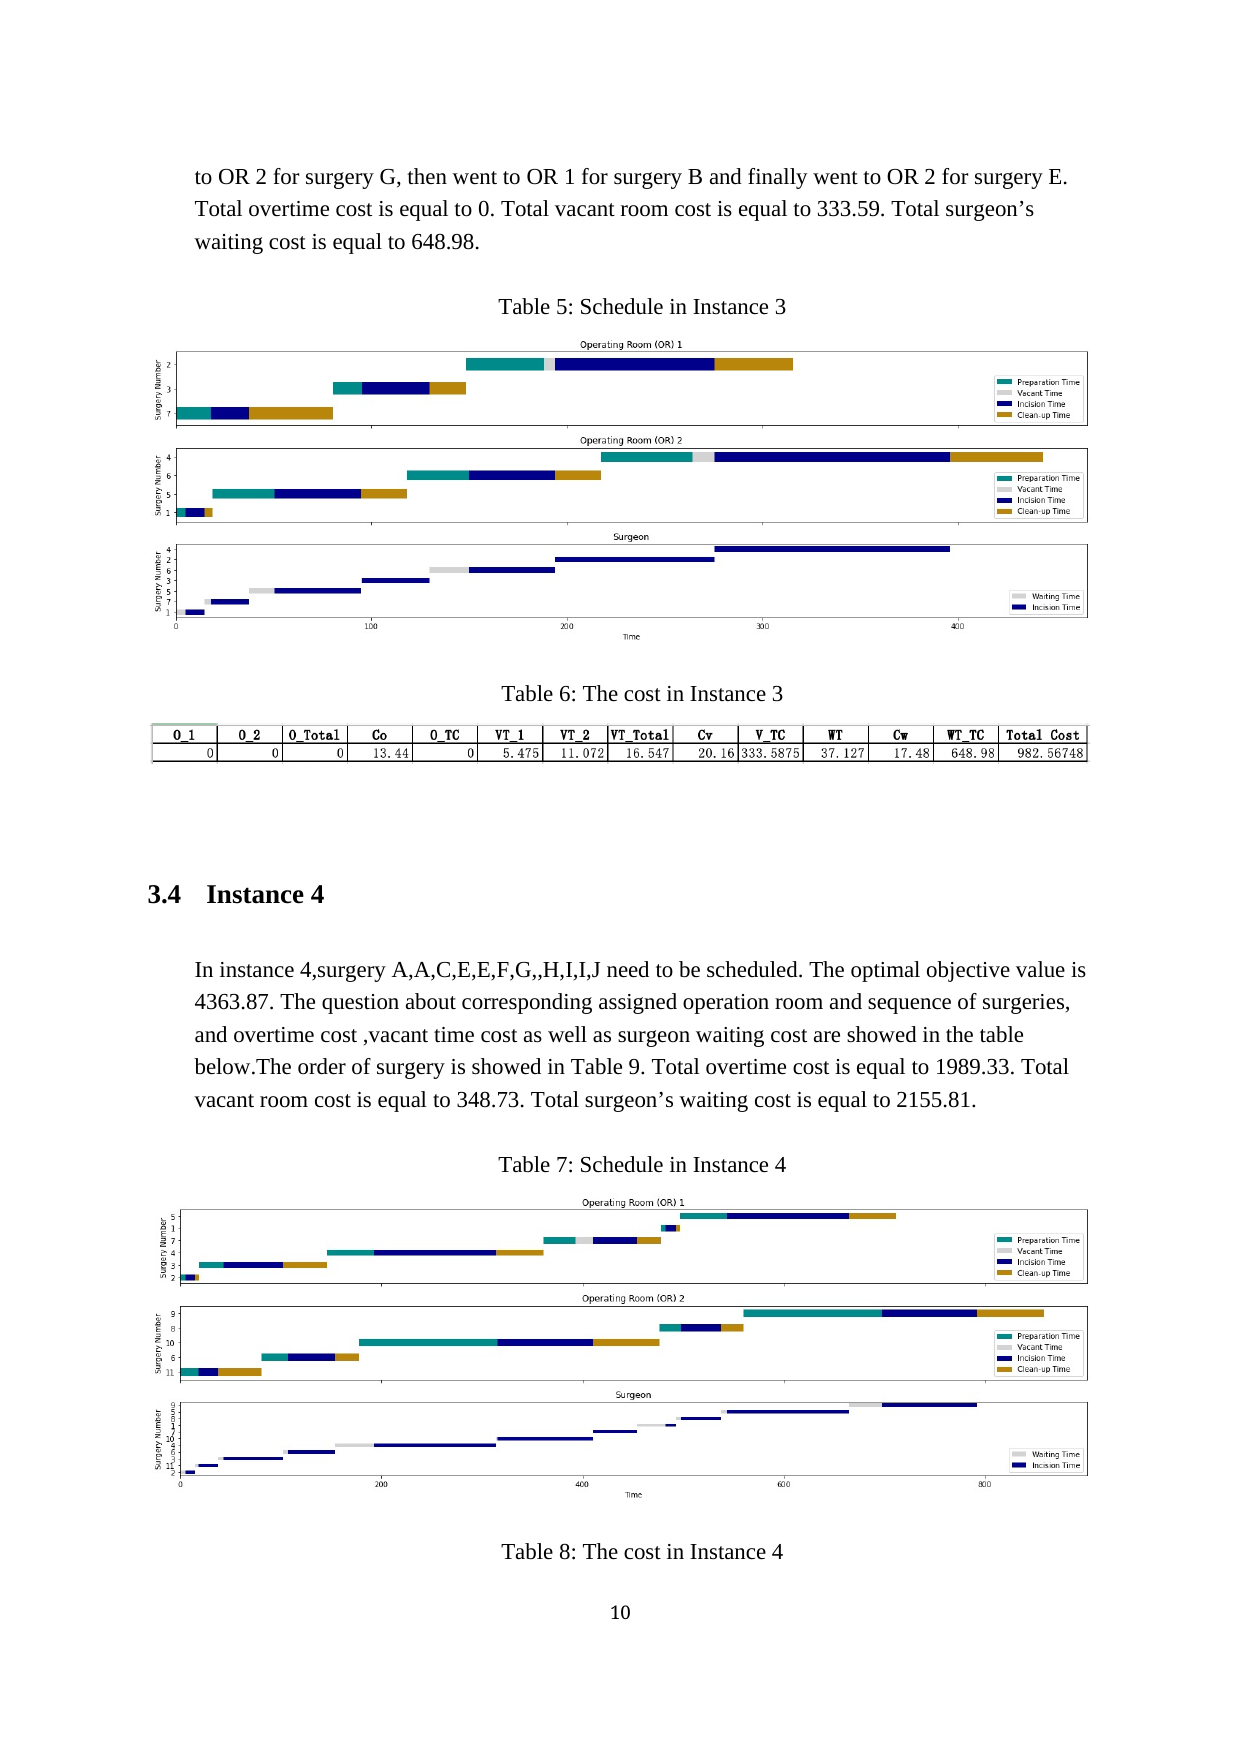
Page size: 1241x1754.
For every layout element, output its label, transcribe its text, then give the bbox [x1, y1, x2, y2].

picture [150, 335, 1091, 645]
subtitle Instance 4 [147, 878, 1090, 910]
list Table 5: Schedule in Instance 3 [194, 290, 1090, 322]
picture [150, 1193, 1091, 1503]
list Table 6: The cost in Instance 3 [194, 677, 1090, 710]
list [194, 160, 1090, 257]
list In instance 4,surgery A,A,C,E,E,F,G,,H,I,I,J need to be scheduled. The optimal objective value is 4363.87. The question about corresponding assigned operation room and sequence of surgeries, and overtime cost ,vacant time cost as well as surgeon waiting cost are showed in the table below.The order of surgery is showed in Table 9. Total overtime cost is equal to 1989.33. Total vacant room cost is equal to 348.73. Total surgeon’s waiting cost is equal to 2155.81. [194, 953, 1090, 1115]
list Table 7: Schedule in Instance 4 [194, 1148, 1090, 1180]
picture [150, 723, 1091, 764]
list Table 8: The cost in Instance 4 [194, 1535, 1090, 1568]
